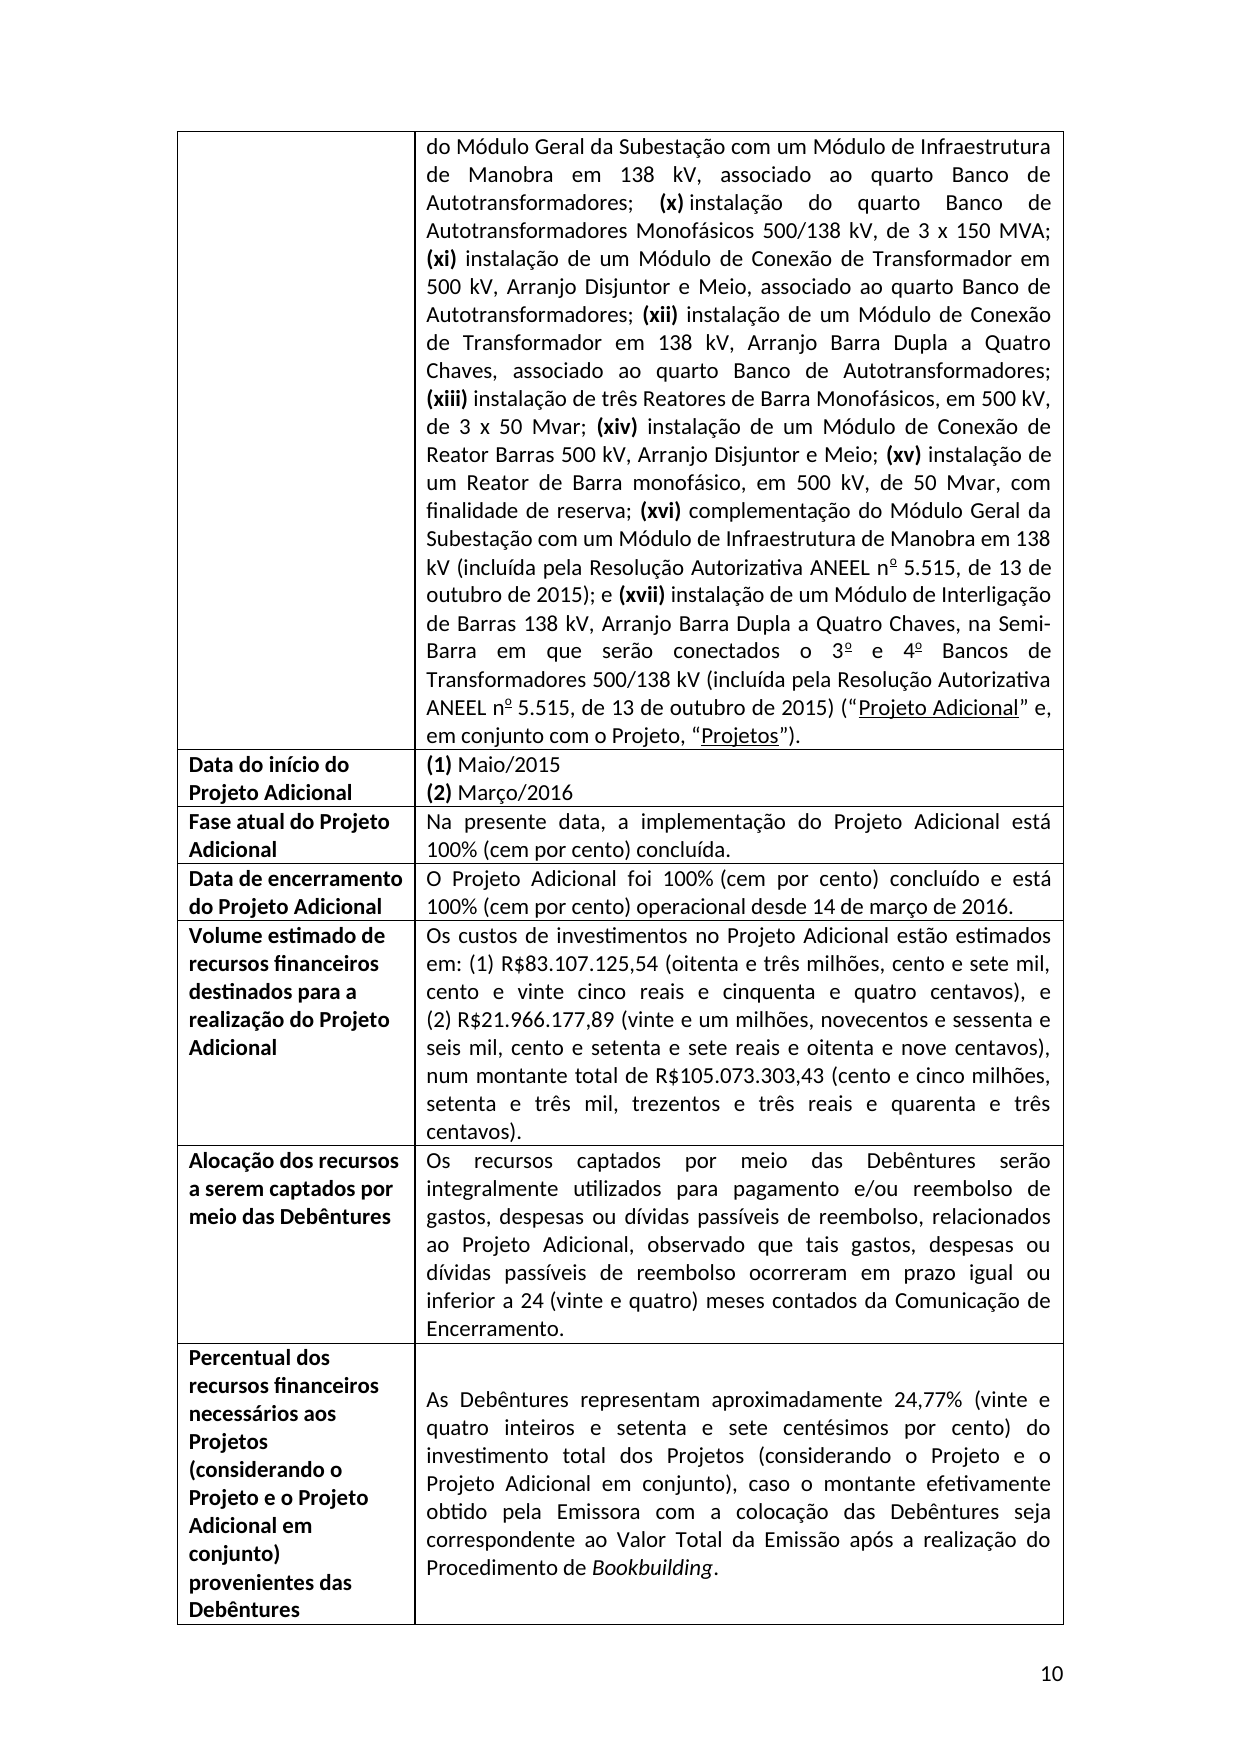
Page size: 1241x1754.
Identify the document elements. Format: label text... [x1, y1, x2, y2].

table_cell O Projeto Adicional foi 100% (cem por cento) concluído e está 100% (cem por cento) operacional desde 14 de março de 2016. [416, 864, 1063, 920]
table_cell (1) Maio/2015 (2) Março/2016 [416, 750, 1063, 806]
table_cell Alocação dos recursos a serem captados por meio das Debêntures [178, 1146, 414, 1342]
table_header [178, 132, 414, 749]
table_cell As Debêntures representam aproximadamente 24,77% (vinte e quatro inteiros e setenta e sete centésimos por cento) do investimento total dos Projetos (considerando o Projeto e o Projeto Adicional em conjunto), caso o montante efetivamente obtido pela Emissora com a colocação das Debêntures seja correspondente ao Valor Total da Emissão após a realização do Procedimento de Bookbuilding. [416, 1344, 1063, 1624]
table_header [416, 132, 1063, 749]
table_cell Percentual dos recursos financeiros necessários aos Projetos (considerando o Projeto e o Projeto Adicional em conjunto) provenientes das Debêntures [178, 1344, 414, 1624]
table_cell Na presente data, a implementação do Projeto Adicional está 100% (cem por cento) concluída. [416, 807, 1063, 863]
table_cell Os recursos captados por meio das Debêntures serão integralmente utilizados para pagamento e/ou reembolso de gastos, despesas ou dívidas passíveis de reembolso, relacionados ao Projeto Adicional, observado que tais gastos, despesas ou dívidas passíveis de reembolso ocorreram em prazo igual ou inferior a 24 (vinte e quatro) meses contados da Comunicação de Encerramento. [416, 1146, 1063, 1342]
table_cell Data de encerramento do Projeto Adicional [178, 864, 414, 920]
table_cell Data do início do Projeto Adicional [178, 750, 414, 806]
table_cell Os custos de investimentos no Projeto Adicional estão estimados em: (1) R$83.107.125,54 (oitenta e três milhões, cento e sete mil, cento e vinte cinco reais e cinquenta e quatro centavos), e (2) R$21.966.177,89 (vinte e um milhões, novecentos e sessenta e seis mil, cento e setenta e sete reais e oitenta e nove centavos), num montante total de R$105.073.303,43 (cento e cinco milhões, setenta e três mil, trezentos e três reais e quarenta e três centavos). [416, 921, 1063, 1145]
table_cell Fase atual do Projeto Adicional [178, 807, 414, 863]
table_cell Volume estimado de recursos financeiros destinados para a realização do Projeto Adicional [178, 921, 414, 1145]
